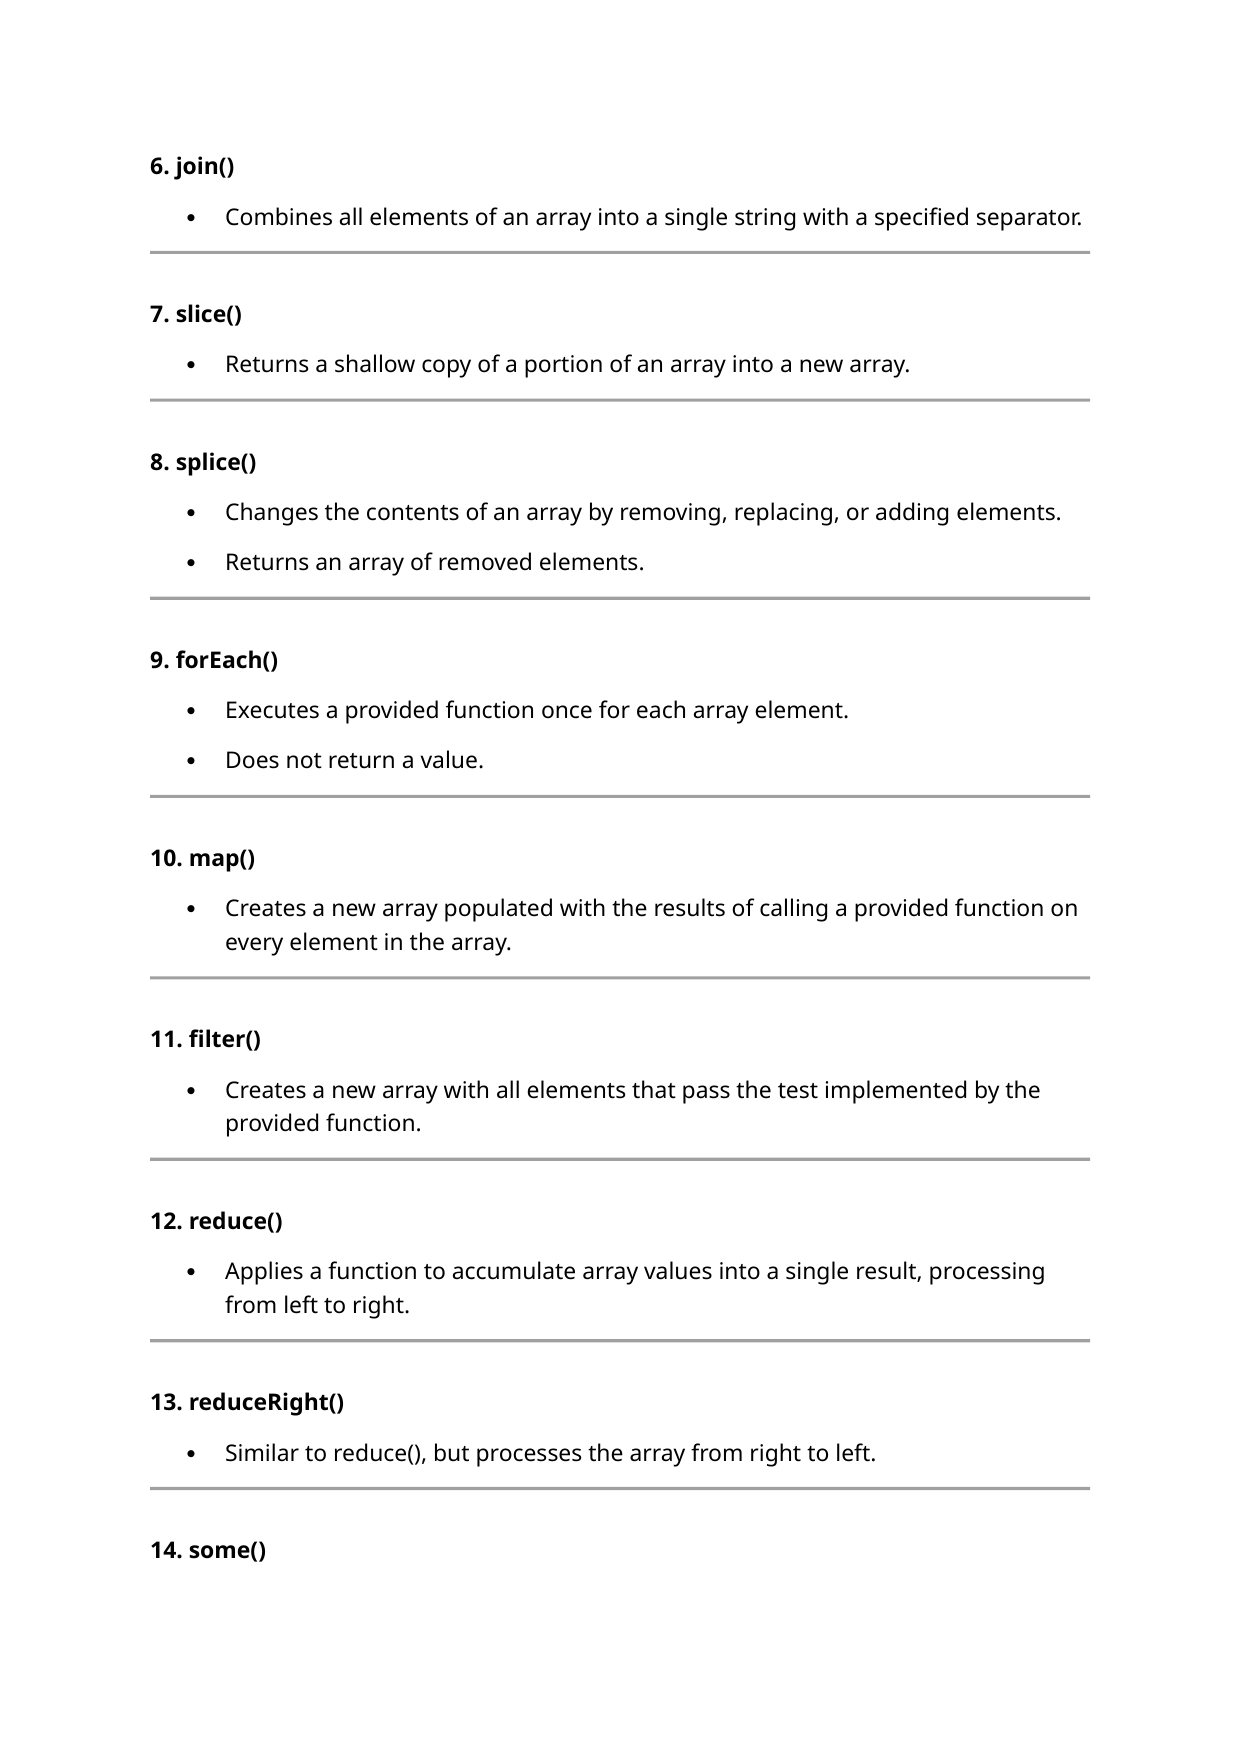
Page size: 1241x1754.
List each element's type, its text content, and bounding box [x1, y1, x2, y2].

list Returns an array of removed elements. [187, 546, 1090, 577]
text 14. some() [150, 1534, 1090, 1565]
text 13. reduceRight() [150, 1386, 1090, 1417]
list Does not return a value. [187, 744, 1090, 776]
text 7. slice() [150, 298, 1090, 329]
list Creates a new array with all elements that pass the test implemented by the provided function. [187, 1073, 1090, 1138]
list Returns a shallow copy of a portion of an array into a new array. [187, 348, 1090, 379]
list Similar to reduce(), but processes the array from right to left. [187, 1436, 1090, 1468]
text 12. reduce() [150, 1204, 1090, 1236]
list Creates a new array populated with the results of calling a provided function on every element in the array. [187, 892, 1090, 957]
text 10. map() [150, 842, 1090, 873]
list Combines all elements of an array into a single string with a specified separator. [187, 200, 1090, 232]
list Applies a function to accumulate array values into a single result, processing from left to right. [187, 1255, 1090, 1320]
text 11. filter() [150, 1023, 1090, 1054]
list Executes a provided function once for each array element. [187, 694, 1090, 725]
text 9. forEach() [150, 643, 1090, 675]
text 6. join() [150, 150, 1090, 181]
text 8. splice() [150, 445, 1090, 477]
list Changes the contents of an array by removing, replacing, or adding elements. [187, 496, 1090, 527]
